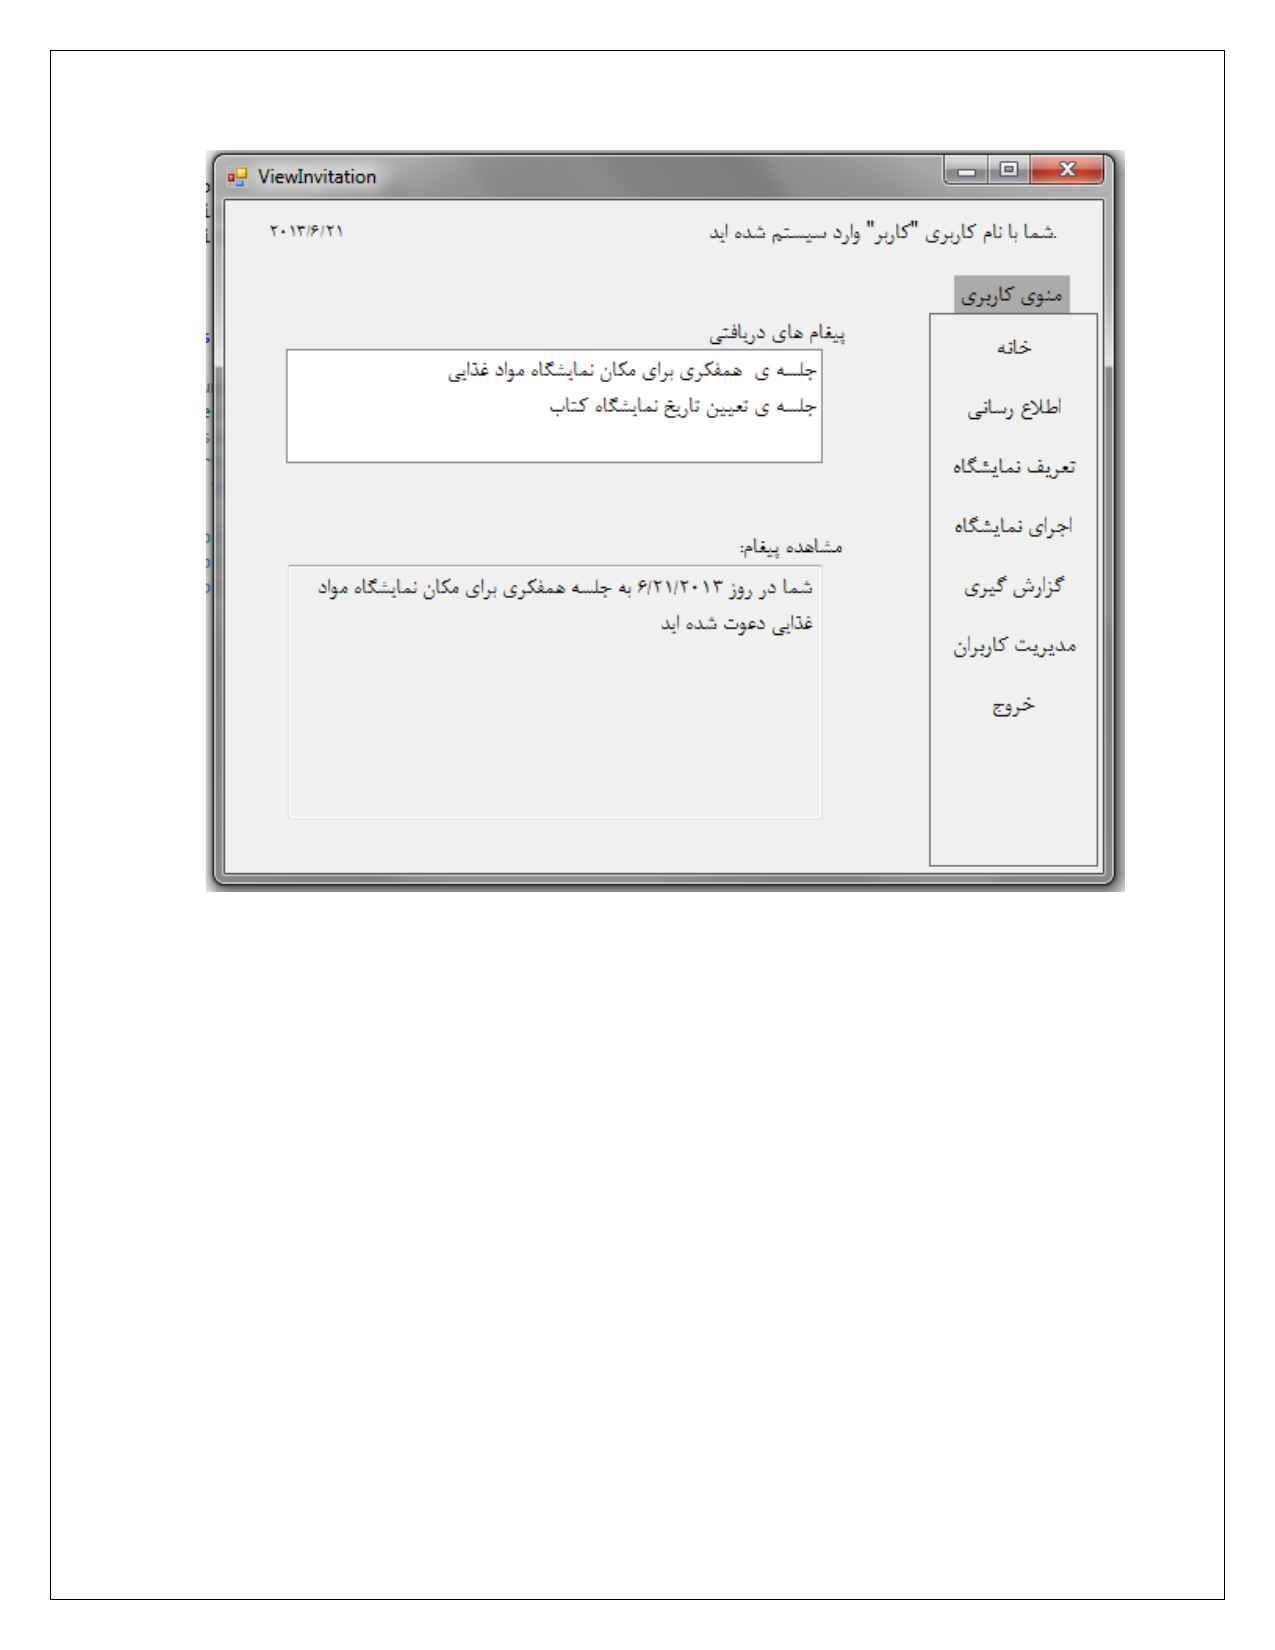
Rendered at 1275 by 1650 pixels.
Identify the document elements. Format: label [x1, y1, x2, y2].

picture [205, 150, 1125, 892]
